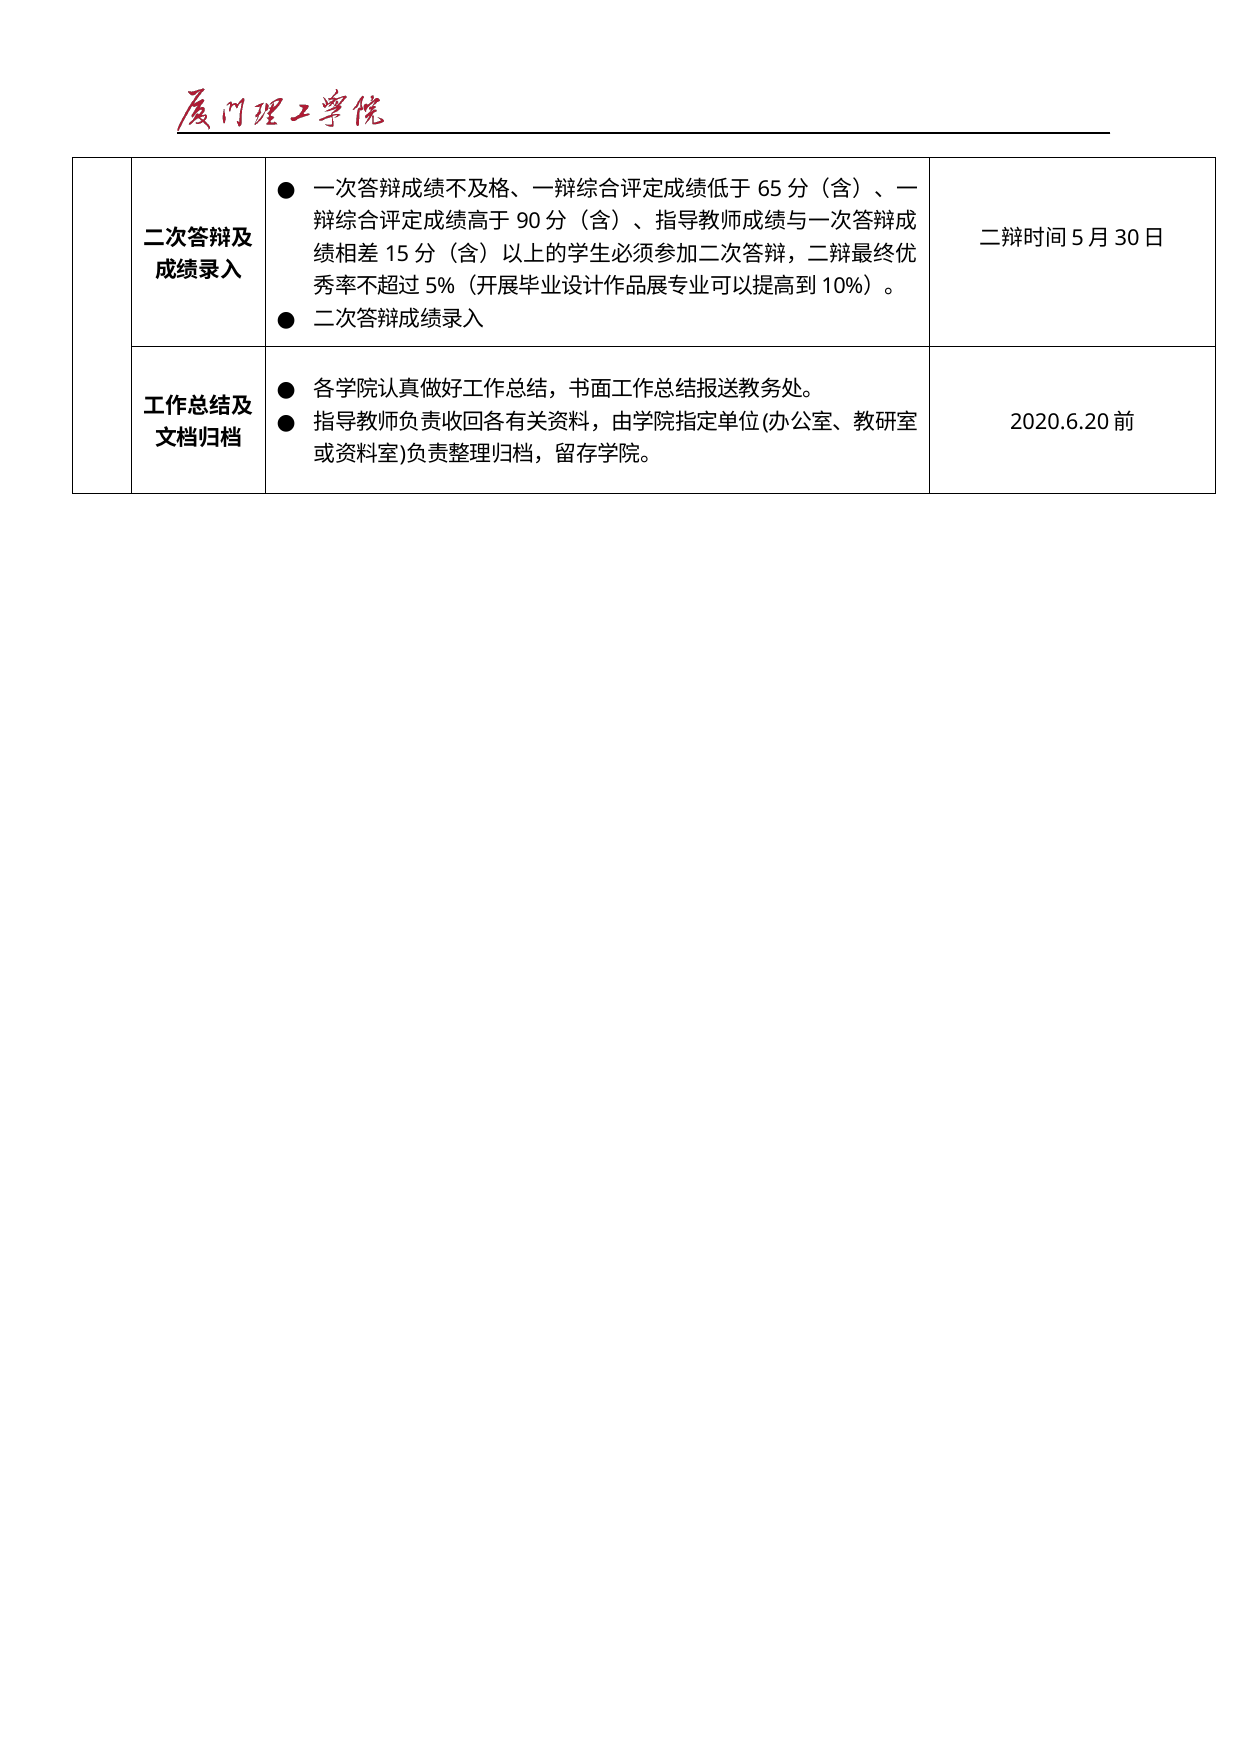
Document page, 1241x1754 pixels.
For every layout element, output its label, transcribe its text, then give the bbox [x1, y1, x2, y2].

picture [177, 88, 384, 131]
table_cell 工作总结及 文档归档 [132, 347, 265, 493]
table_cell 二辩时间5月30日 [930, 158, 1215, 346]
table_cell 二次答辩及成绩录入 [132, 158, 265, 346]
table_cell 2020.6.20前 [930, 347, 1215, 493]
table_cell 一次答辩成绩不及格、一辩综合评定成绩低于65分（含）、一辩综合评定成绩高于90分（含）、指导教师成绩与一次答辩成绩相差15分（含）以上的学生必须参加二次答辩，二辩最终优秀率不超过5%（开展毕业设计作品展专业可以提高到10%）。 二次答辩成绩录入 [266, 158, 929, 346]
table_cell 各学院认真做好工作总结，书面工作总结报送教务处。 指导教师负责收回各有关资料，由学院指定单位(办公室、教研室或资料室)负责整理归档，留存学院。 [266, 347, 929, 493]
